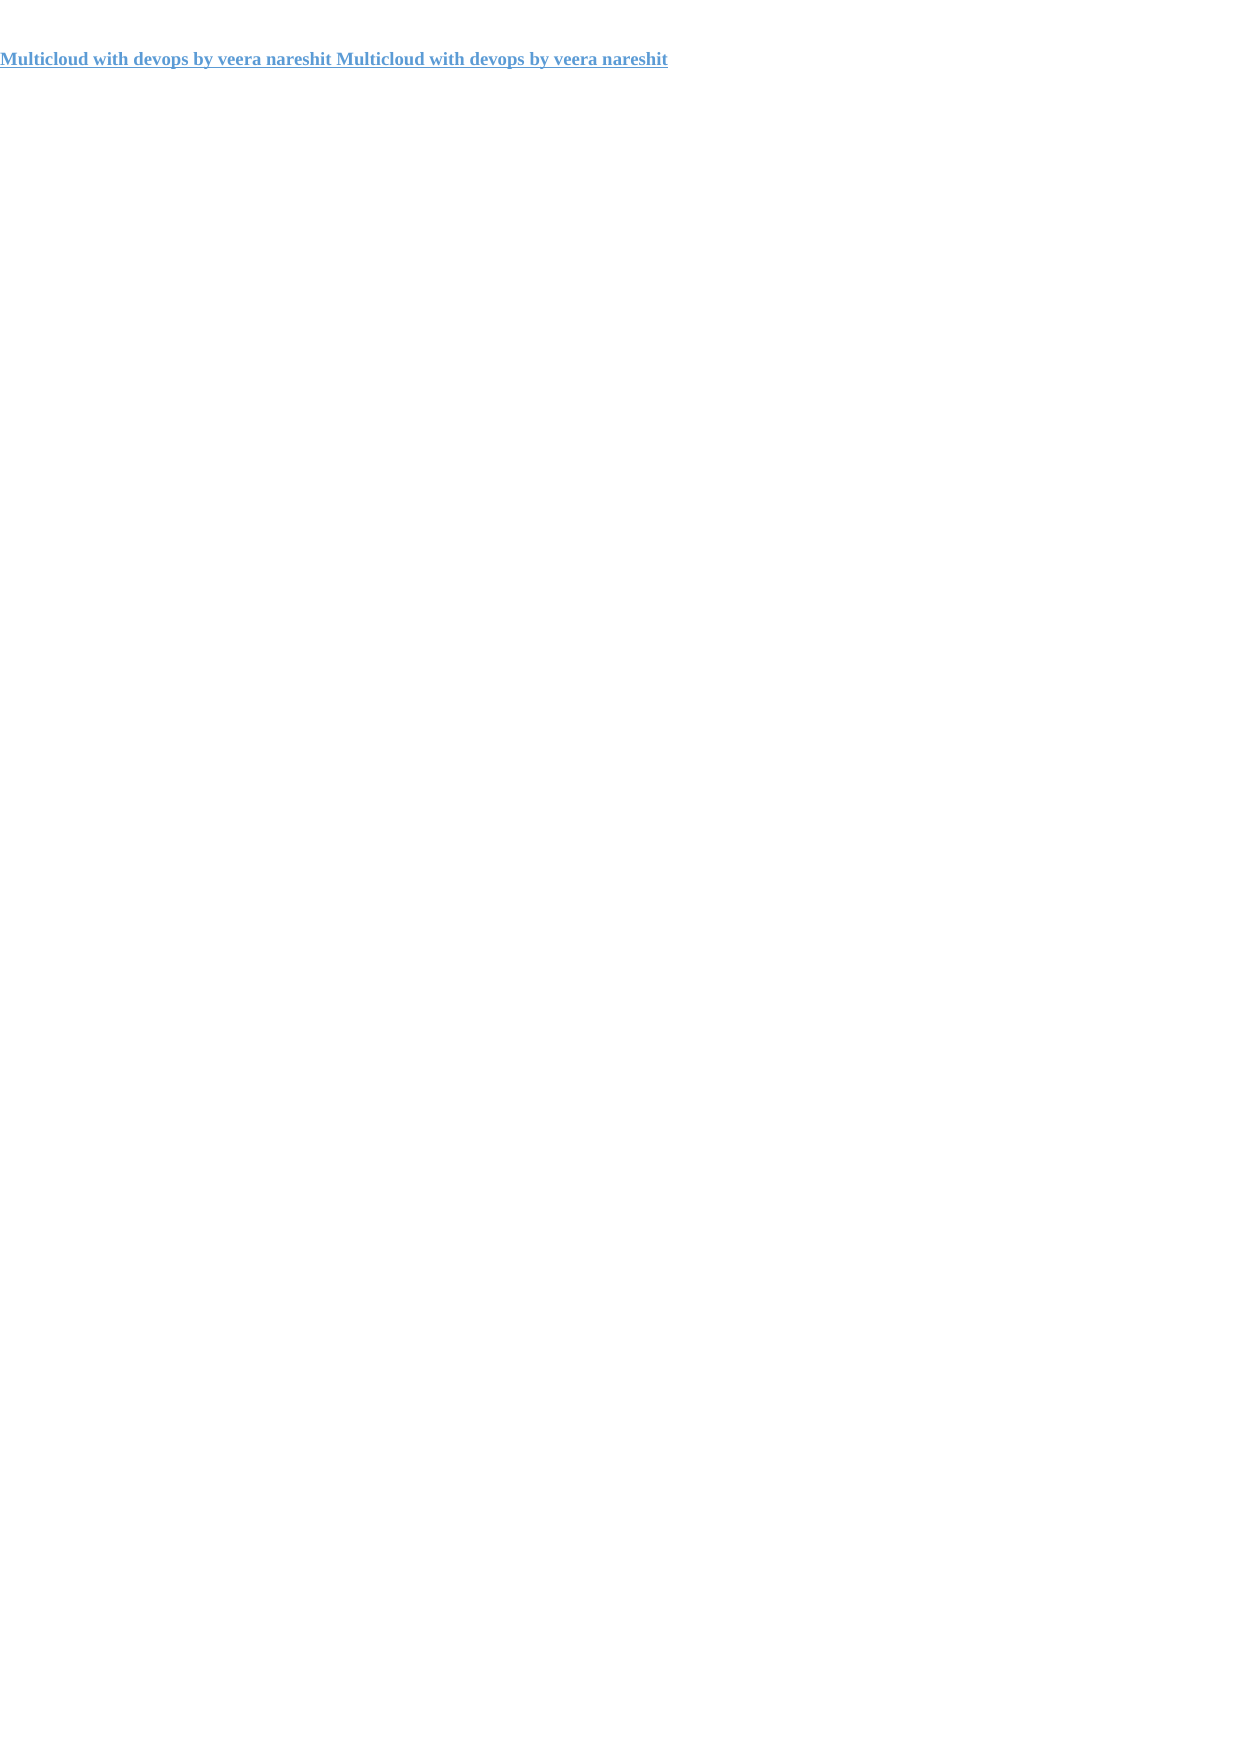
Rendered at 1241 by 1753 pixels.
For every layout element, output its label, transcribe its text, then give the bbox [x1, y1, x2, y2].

text Multicloud with devops by veera nareshit Multicloud with devops by veera nareshit [0, 48, 1237, 70]
